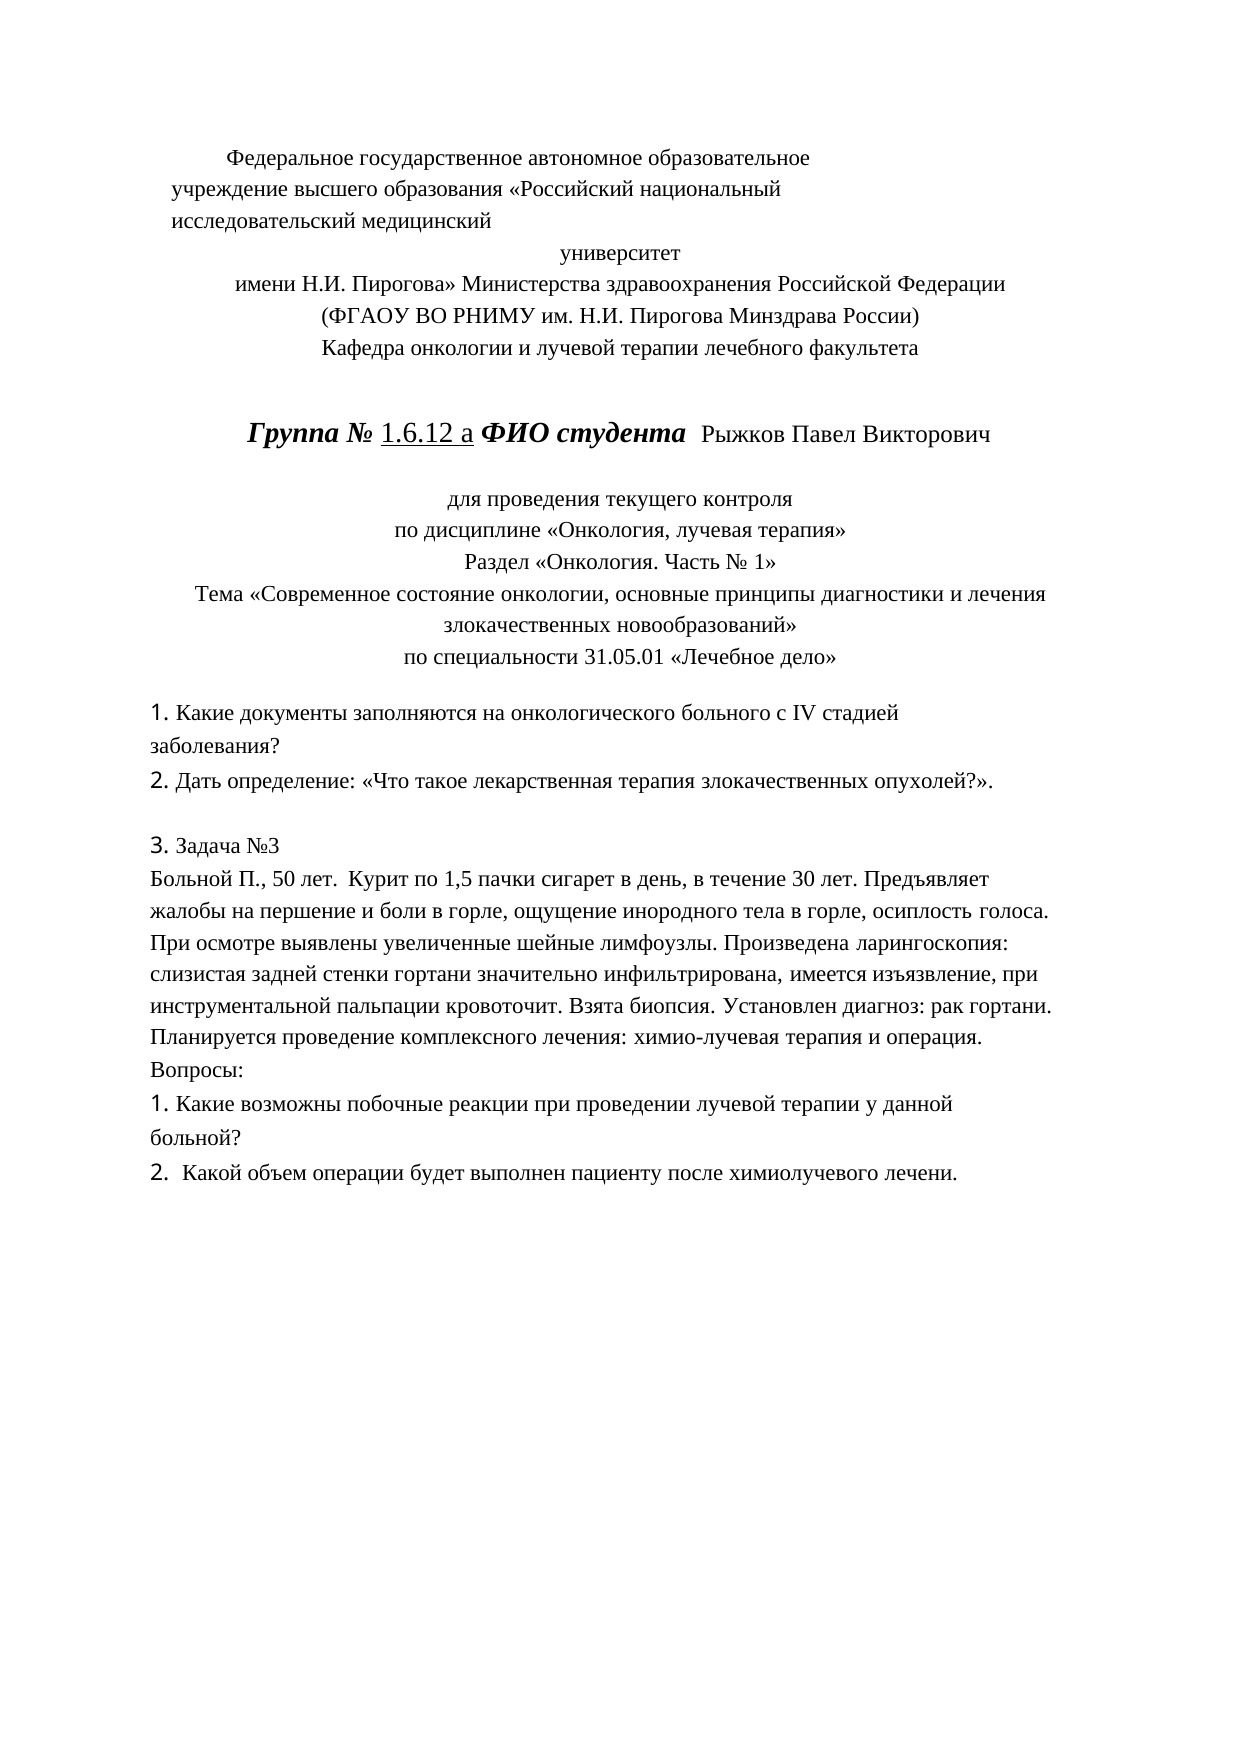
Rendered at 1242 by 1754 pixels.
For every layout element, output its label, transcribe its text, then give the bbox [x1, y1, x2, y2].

text имени Н.И. Пирогова» Министерства здравоохранения Российской Федерации (ФГАОУ ВО РНИМУ им. Н.И. Пирогова Минздрава России) [198, 270, 1042, 328]
list Какие возможны побочные реакции при проведении лучевой терапии у данной больной? [150, 1087, 1019, 1150]
text Кафедра онкологии и лучевой терапии лечебного факультета [198, 334, 1042, 360]
text Группа № 1.6.12 а ФИО студента Рыжков Павел Викторович [139, 416, 1098, 449]
list Дать определение: «Что такое лекарственная терапия злокачественных опухолей?». [150, 764, 1098, 795]
list Какой объем операции будет выполнен пациенту после химиолучевого лечени. [150, 1156, 1098, 1187]
text по дисциплине «Онкология, лучевая терапия» Раздел «Онкология. Часть № 1» [372, 516, 868, 574]
text Больной П., 50 лет. Курит по 1,5 пачки сигарет в день, в течение 30 лет. Предъявляет жалобы на першение и боли в горле, ощущение инородного тела в горле, осиплость голоса. При осмотре выявлены увеличенные шейные лимфоузлы. Произведена ларингоскопия: слизистая задней стенки гортани значительно инфильтрирована, имеется изъязвление, при инструментальной пальпации кровоточит. Взята биопсия. Установлен диагноз: рак гортани. Планируется проведение комплексного лечения: химио-лучевая терапия и операция. [150, 865, 1066, 1049]
list Задача №3 [150, 829, 1098, 860]
text университет [198, 239, 1042, 265]
text Тема «Современное состояние онкологии, основные принципы диагностики и лечения злокачественных новообразований» [157, 580, 1084, 638]
text Федеральное государственное автономное образовательное учреждение высшего образования «Российский национальный исследовательский медицинский [171, 144, 868, 233]
text Вопросы: [150, 1056, 1098, 1082]
text для проведения текущего контроля [198, 485, 1042, 511]
text по специальности 31.05.01 «Лечебное дело» [198, 643, 1042, 669]
list Какие документы заполняются на онкологического больного с IV стадией заболевания? [150, 696, 957, 759]
